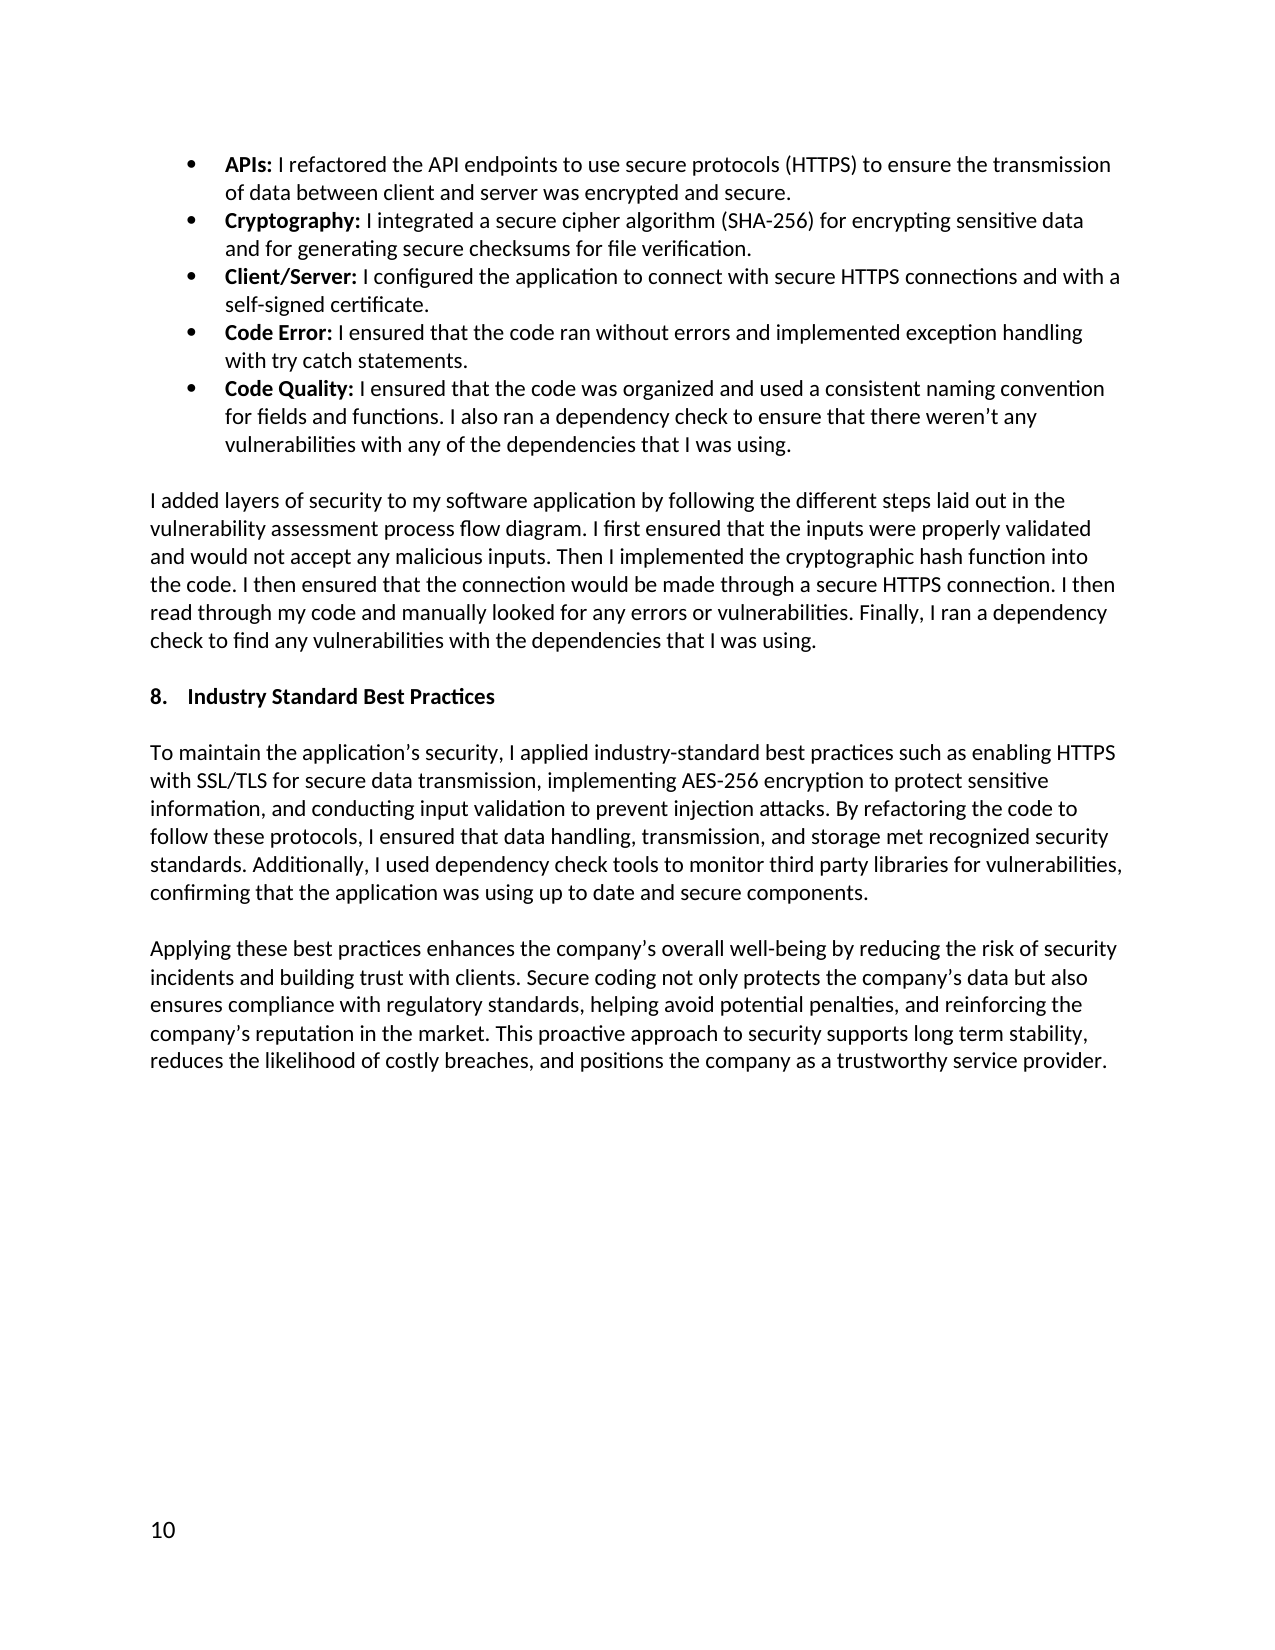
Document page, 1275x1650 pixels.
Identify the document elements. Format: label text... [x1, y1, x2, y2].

text To maintain the application’s security, I applied industry-standard best practices such as enabling HTTPS with SSL/TLS for secure data transmission, implementing AES-256 encryption to protect sensitive information, and conducting input validation to prevent injection attacks. By refactoring the code to follow these protocols, I ensured that data handling, transmission, and storage met recognized security standards. Additionally, I used dependency check tools to monitor third party libraries for vulnerabilities, confirming that the application was using up to date and secure components. [150, 738, 1125, 907]
text I added layers of security to my software application by following the different steps laid out in the vulnerability assessment process flow diagram. I first ensured that the inputs were properly validated and would not accept any malicious inputs. Then I implemented the cryptographic hash function into the code. I then ensured that the connection would be made through a secure HTTPS connection. I then read through my code and manually looked for any errors or vulnerabilities. Finally, I ran a dependency check to find any vulnerabilities with the dependencies that I was using. [150, 486, 1125, 654]
list Cryptography: I integrated a secure cipher algorithm (SHA-256) for encrypting sensitive data and for generating secure checksums for file verification. [187, 206, 1125, 262]
text Applying these best practices enhances the company’s overall well-being by reducing the risk of security incidents and building trust with clients. Secure coding not only protects the company’s data but also ensures compliance with regulatory standards, helping avoid potential penalties, and reinforcing the company’s reputation in the market. This proactive approach to security supports long term stability, reduces the likelihood of costly breaches, and positions the company as a trustworthy service provider. [150, 934, 1125, 1075]
list Code Quality: I ensured that the code was organized and used a consistent naming convention for fields and functions. I also ran a dependency check to ensure that there weren’t any vulnerabilities with any of the dependencies that I was using. [187, 374, 1125, 458]
list Client/Server: I configured the application to connect with secure HTTPS connections and with a self-signed certificate. [187, 262, 1125, 318]
list Code Error: I ensured that the code ran without errors and implemented exception handling with try catch statements. [187, 318, 1125, 374]
subtitle Industry Standard Best Practices [150, 682, 1125, 710]
list APIs: I refactored the API endpoints to use secure protocols (HTTPS) to ensure the transmission of data between client and server was encrypted and secure. [187, 150, 1125, 206]
